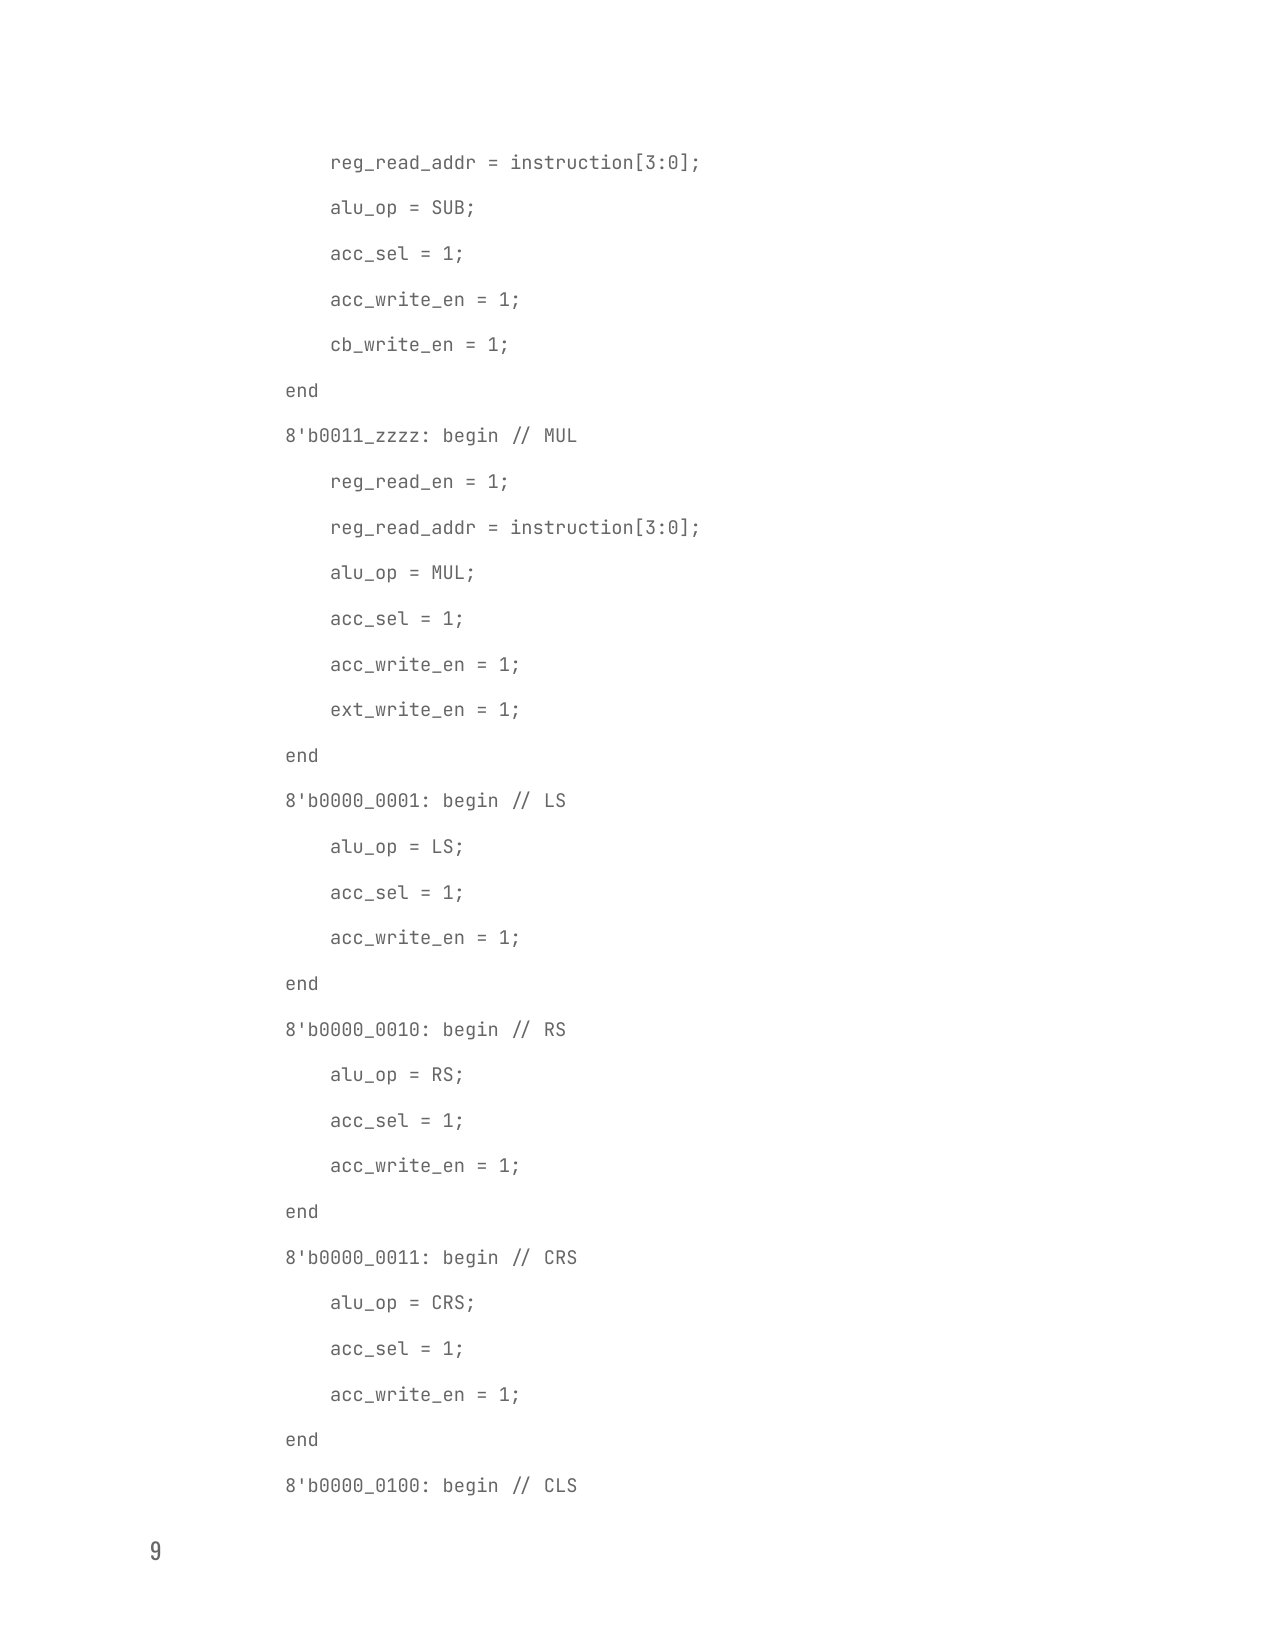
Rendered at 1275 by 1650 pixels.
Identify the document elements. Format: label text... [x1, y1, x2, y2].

text end [150, 378, 1125, 403]
text acc_sel = 1; [150, 606, 1125, 631]
text alu_op = SUB; [150, 196, 1125, 220]
text acc_sel = 1; [150, 1336, 1125, 1361]
text alu_op = RS; [150, 1062, 1125, 1087]
text 8'b0011_zzzz: begin // MUL [150, 424, 1125, 448]
text ext_write_en = 1; [150, 697, 1125, 722]
text end [150, 1199, 1125, 1224]
text 8'b0000_0001: begin // LS [150, 789, 1125, 813]
text 8'b0000_0100: begin // CLS [150, 1473, 1125, 1498]
text acc_sel = 1; [150, 1108, 1125, 1133]
text alu_op = LS; [150, 834, 1125, 859]
text acc_sel = 1; [150, 880, 1125, 905]
text end [150, 971, 1125, 996]
text alu_op = MUL; [150, 561, 1125, 585]
text reg_read_addr = instruction[3:0]; [150, 515, 1125, 540]
text acc_sel = 1; [150, 241, 1125, 266]
text end [150, 1427, 1125, 1452]
text alu_op = CRS; [150, 1291, 1125, 1315]
text cb_write_en = 1; [150, 332, 1125, 357]
text reg_read_en = 1; [150, 469, 1125, 494]
text acc_write_en = 1; [150, 652, 1125, 677]
text acc_write_en = 1; [150, 1382, 1125, 1407]
text reg_read_addr = instruction[3:0]; [150, 150, 1125, 175]
text acc_write_en = 1; [150, 1154, 1125, 1178]
text end [150, 743, 1125, 768]
text acc_write_en = 1; [150, 926, 1125, 950]
text acc_write_en = 1; [150, 287, 1125, 312]
text 8'b0000_0010: begin // RS [150, 1017, 1125, 1042]
text 8'b0000_0011: begin // CRS [150, 1245, 1125, 1270]
